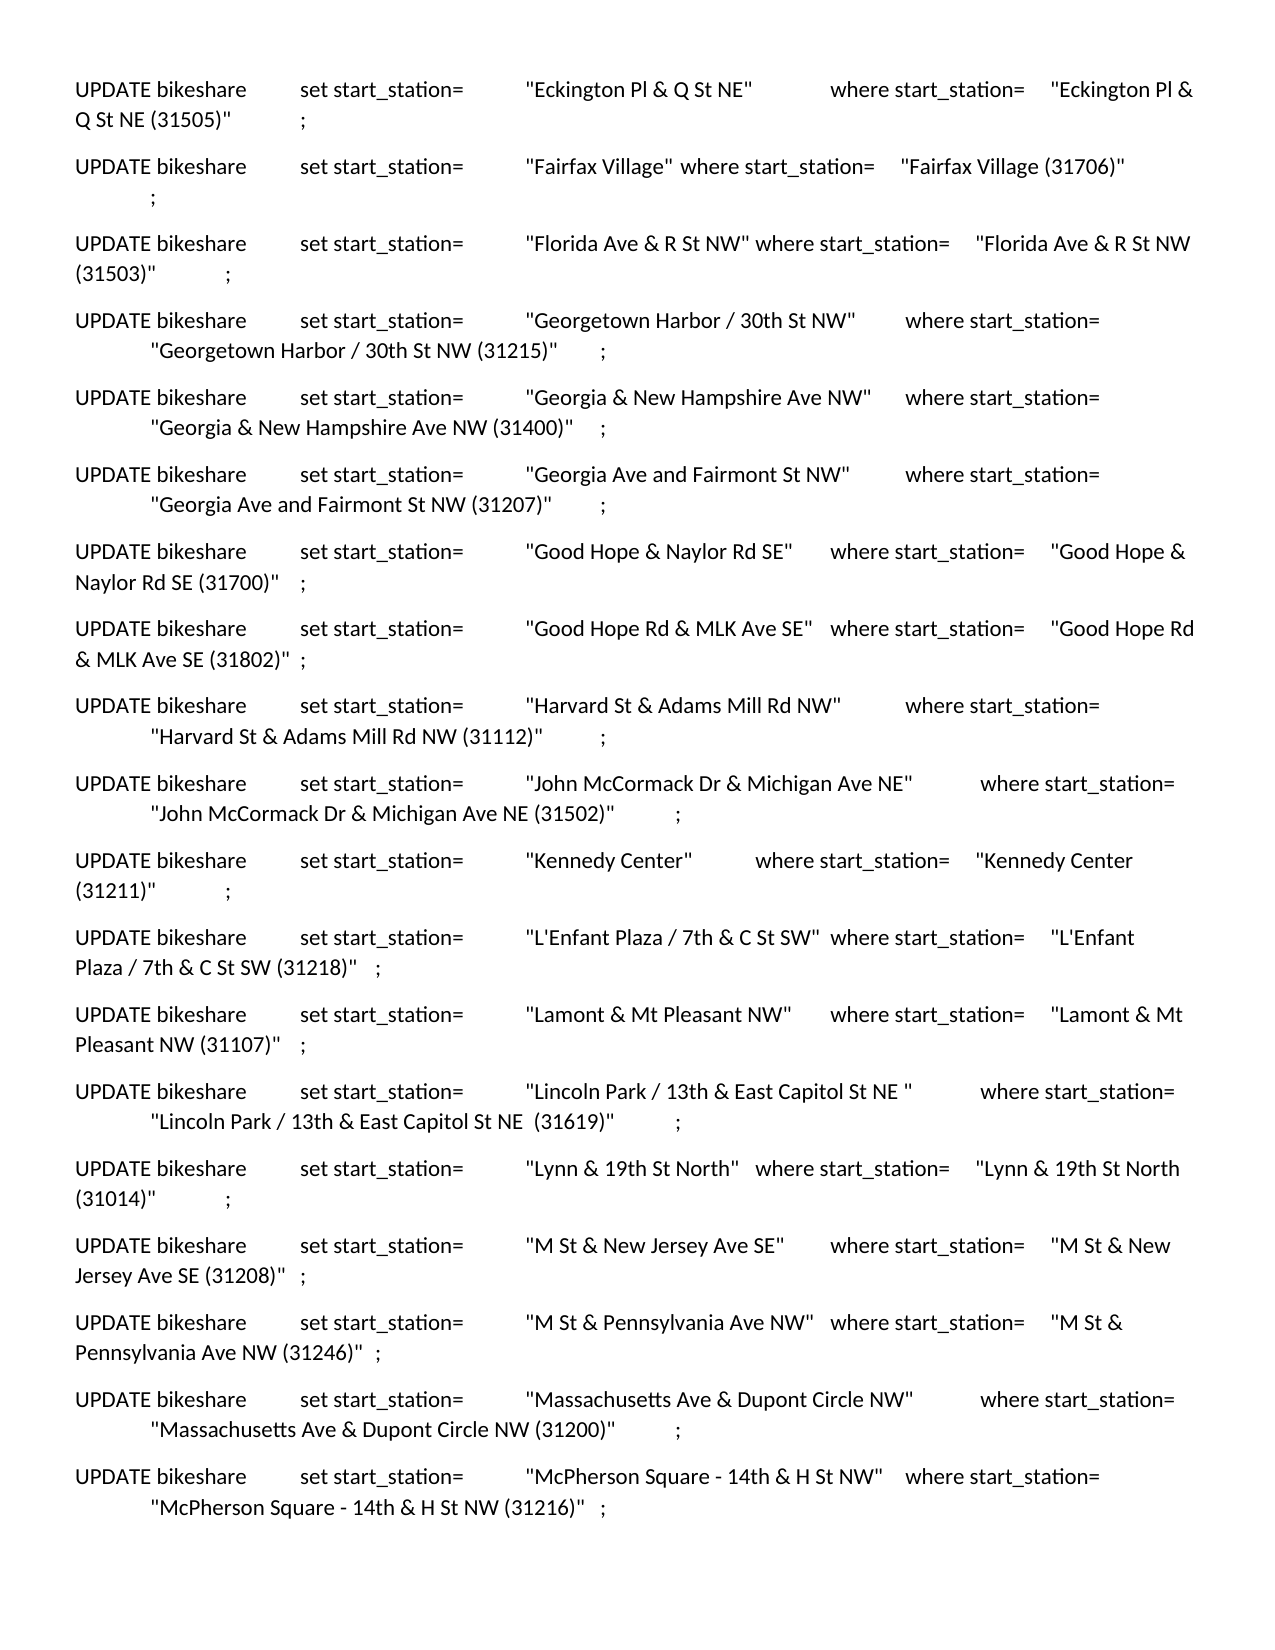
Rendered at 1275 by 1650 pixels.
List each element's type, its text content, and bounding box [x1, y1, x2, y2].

text UPDATE bikeshare set start_station= "Georgia & New Hampshire Ave NW" where start_station= "Georgia & New Hampshire Ave NW (31400)" ; [75, 383, 1200, 442]
text UPDATE bikeshare set start_station= "Harvard St & Adams Mill Rd NW" where start_station= "Harvard St & Adams Mill Rd NW (31112)" ; [75, 692, 1200, 750]
text UPDATE bikeshare set start_station= "M St & New Jersey Ave SE" where start_station= "M St & New Jersey Ave SE (31208)" ; [75, 1231, 1200, 1289]
text UPDATE bikeshare set start_station= "Lynn & 19th St North" where start_station= "Lynn & 19th St North (31014)" ; [75, 1154, 1200, 1212]
text UPDATE bikeshare set start_station= "McPherson Square - 14th & H St NW" where start_station= "McPherson Square - 14th & H St NW (31216)" ; [75, 1462, 1200, 1521]
text UPDATE bikeshare set start_station= "Eckington Pl & Q St NE" where start_station= "Eckington Pl & Q St NE (31505)" ; [75, 75, 1200, 133]
text UPDATE bikeshare set start_station= "Fairfax Village" where start_station= "Fairfax Village (31706)" ; [75, 152, 1200, 210]
text UPDATE bikeshare set start_station= "Lincoln Park / 13th & East Capitol St NE " where start_station= "Lincoln Park / 13th & East Capitol St NE (31619)" ; [75, 1077, 1200, 1135]
text UPDATE bikeshare set start_station= "Kennedy Center" where start_station= "Kennedy Center (31211)" ; [75, 846, 1200, 904]
text UPDATE bikeshare set start_station= "L'Enfant Plaza / 7th & C St SW" where start_station= "L'Enfant Plaza / 7th & C St SW (31218)" ; [75, 923, 1200, 981]
text UPDATE bikeshare set start_station= "Good Hope & Naylor Rd SE" where start_station= "Good Hope & Naylor Rd SE (31700)" ; [75, 537, 1200, 596]
text UPDATE bikeshare set start_station= "Massachusetts Ave & Dupont Circle NW" where start_station= "Massachusetts Ave & Dupont Circle NW (31200)" ; [75, 1385, 1200, 1444]
text UPDATE bikeshare set start_station= "Georgia Ave and Fairmont St NW" where start_station= "Georgia Ave and Fairmont St NW (31207)" ; [75, 460, 1200, 519]
text UPDATE bikeshare set start_station= "M St & Pennsylvania Ave NW" where start_station= "M St & Pennsylvania Ave NW (31246)" ; [75, 1308, 1200, 1367]
text UPDATE bikeshare set start_station= "Lamont & Mt Pleasant NW" where start_station= "Lamont & Mt Pleasant NW (31107)" ; [75, 1000, 1200, 1058]
text UPDATE bikeshare set start_station= "Florida Ave & R St NW" where start_station= "Florida Ave & R St NW (31503)" ; [75, 229, 1200, 287]
text UPDATE bikeshare set start_station= "John McCormack Dr & Michigan Ave NE" where start_station= "John McCormack Dr & Michigan Ave NE (31502)" ; [75, 769, 1200, 827]
text UPDATE bikeshare set start_station= "Georgetown Harbor / 30th St NW" where start_station= "Georgetown Harbor / 30th St NW (31215)" ; [75, 306, 1200, 364]
text UPDATE bikeshare set start_station= "Good Hope Rd & MLK Ave SE" where start_station= "Good Hope Rd & MLK Ave SE (31802)" ; [75, 614, 1200, 673]
